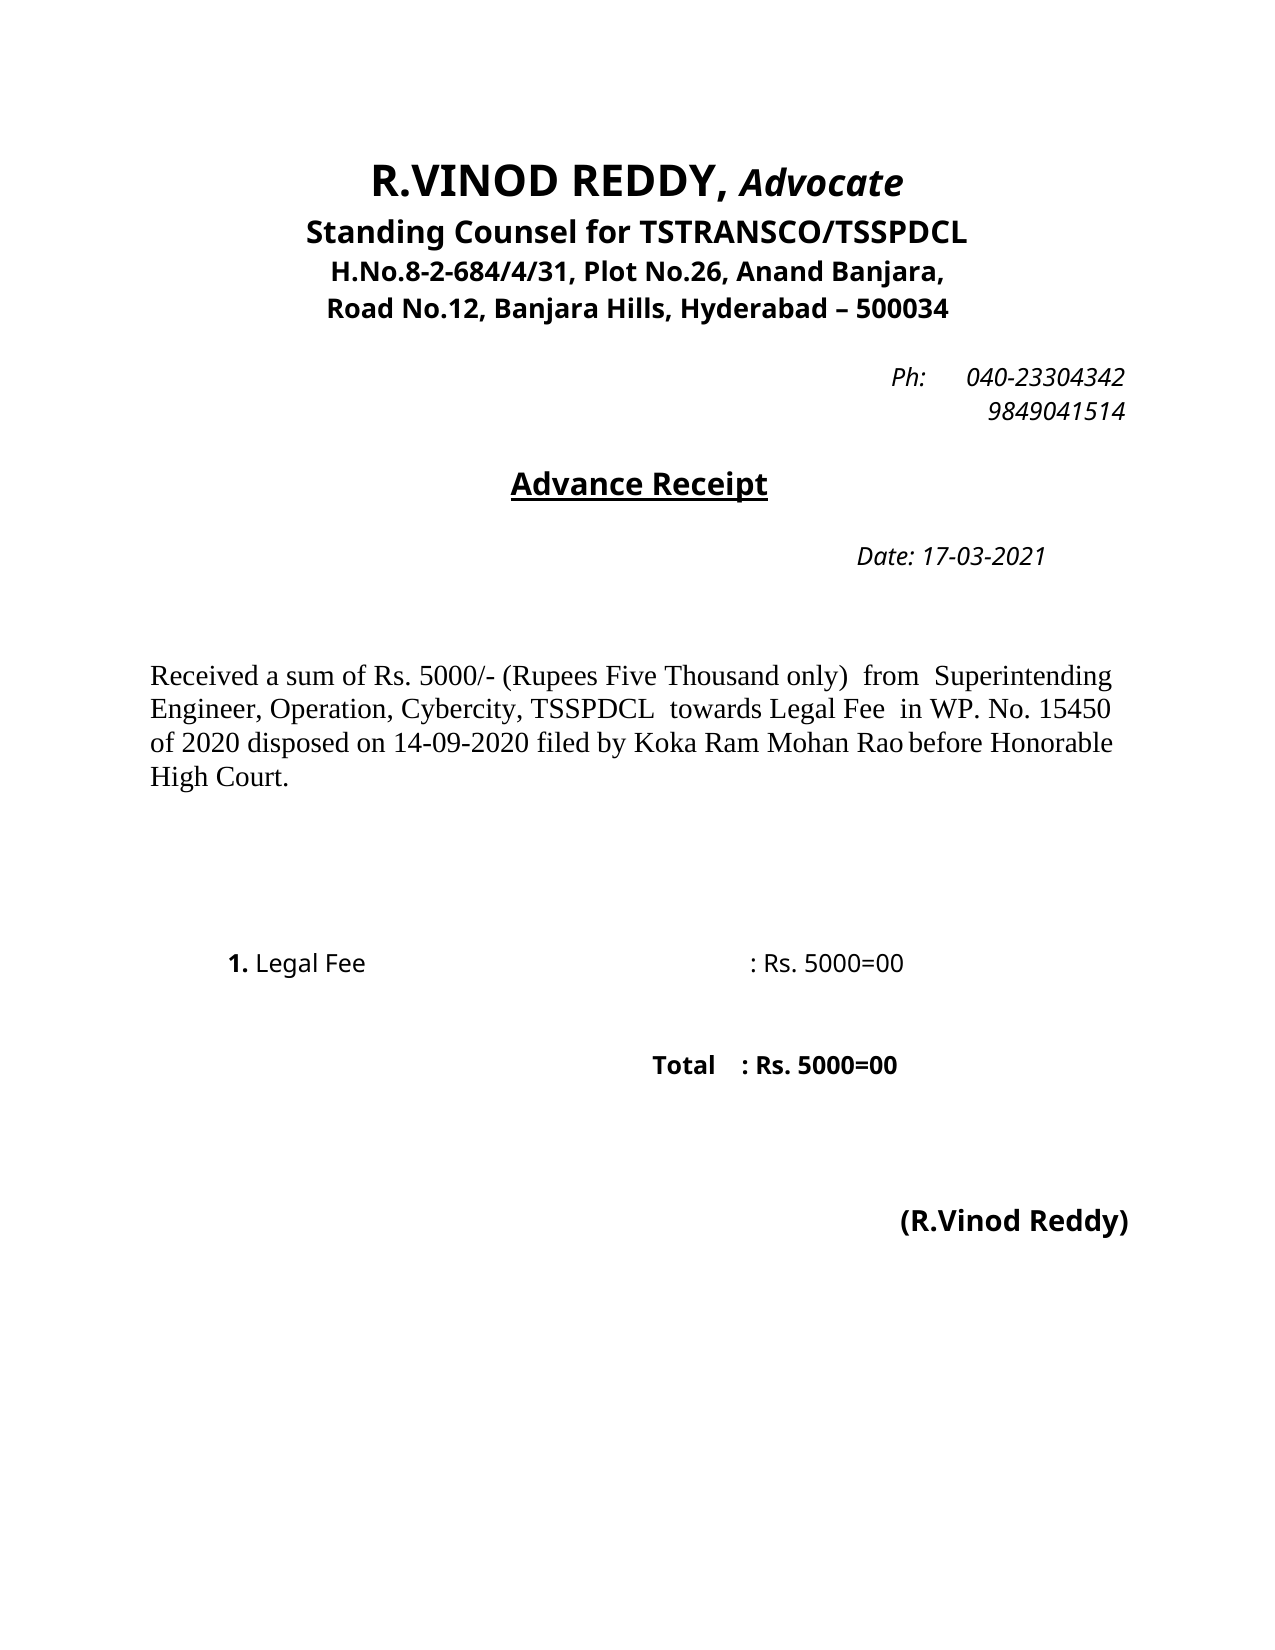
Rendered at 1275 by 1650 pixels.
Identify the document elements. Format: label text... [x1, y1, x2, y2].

text Road No.12, Banjara Hills, Hyderabad – 500034 [150, 289, 1125, 326]
text Standing Counsel for TSTRANSCO/TSSPDCL [227, 209, 1047, 252]
text Ph: 040-23304342 [150, 360, 1125, 394]
text R.VINOD REDDY, Advocate [227, 150, 1047, 209]
text Date: 17-03-2021 [227, 539, 1047, 573]
text Received a sum of Rs. 5000/- (Rupees Five Thousand only) from Superintending Engineer, Operation, Cybercity, TSSPDCL towards Legal Fee in WP. No. 15450 of 2020 disposed on 14-09-2020 filed by Koka Ram Mohan Rao before Honorable High Court. [150, 658, 1125, 792]
list Legal Fee : Rs. 5000=00 [227, 945, 1010, 979]
text (R.Vinod Reddy) [677, 1201, 1128, 1240]
text H.No.8-2-684/4/31, Plot No.26, Anand Banjara, [150, 252, 1125, 289]
text Total : Rs. 5000=00 [150, 1047, 1010, 1081]
text Advance Receipt [150, 462, 1128, 505]
text 9849041514 [150, 394, 1125, 428]
